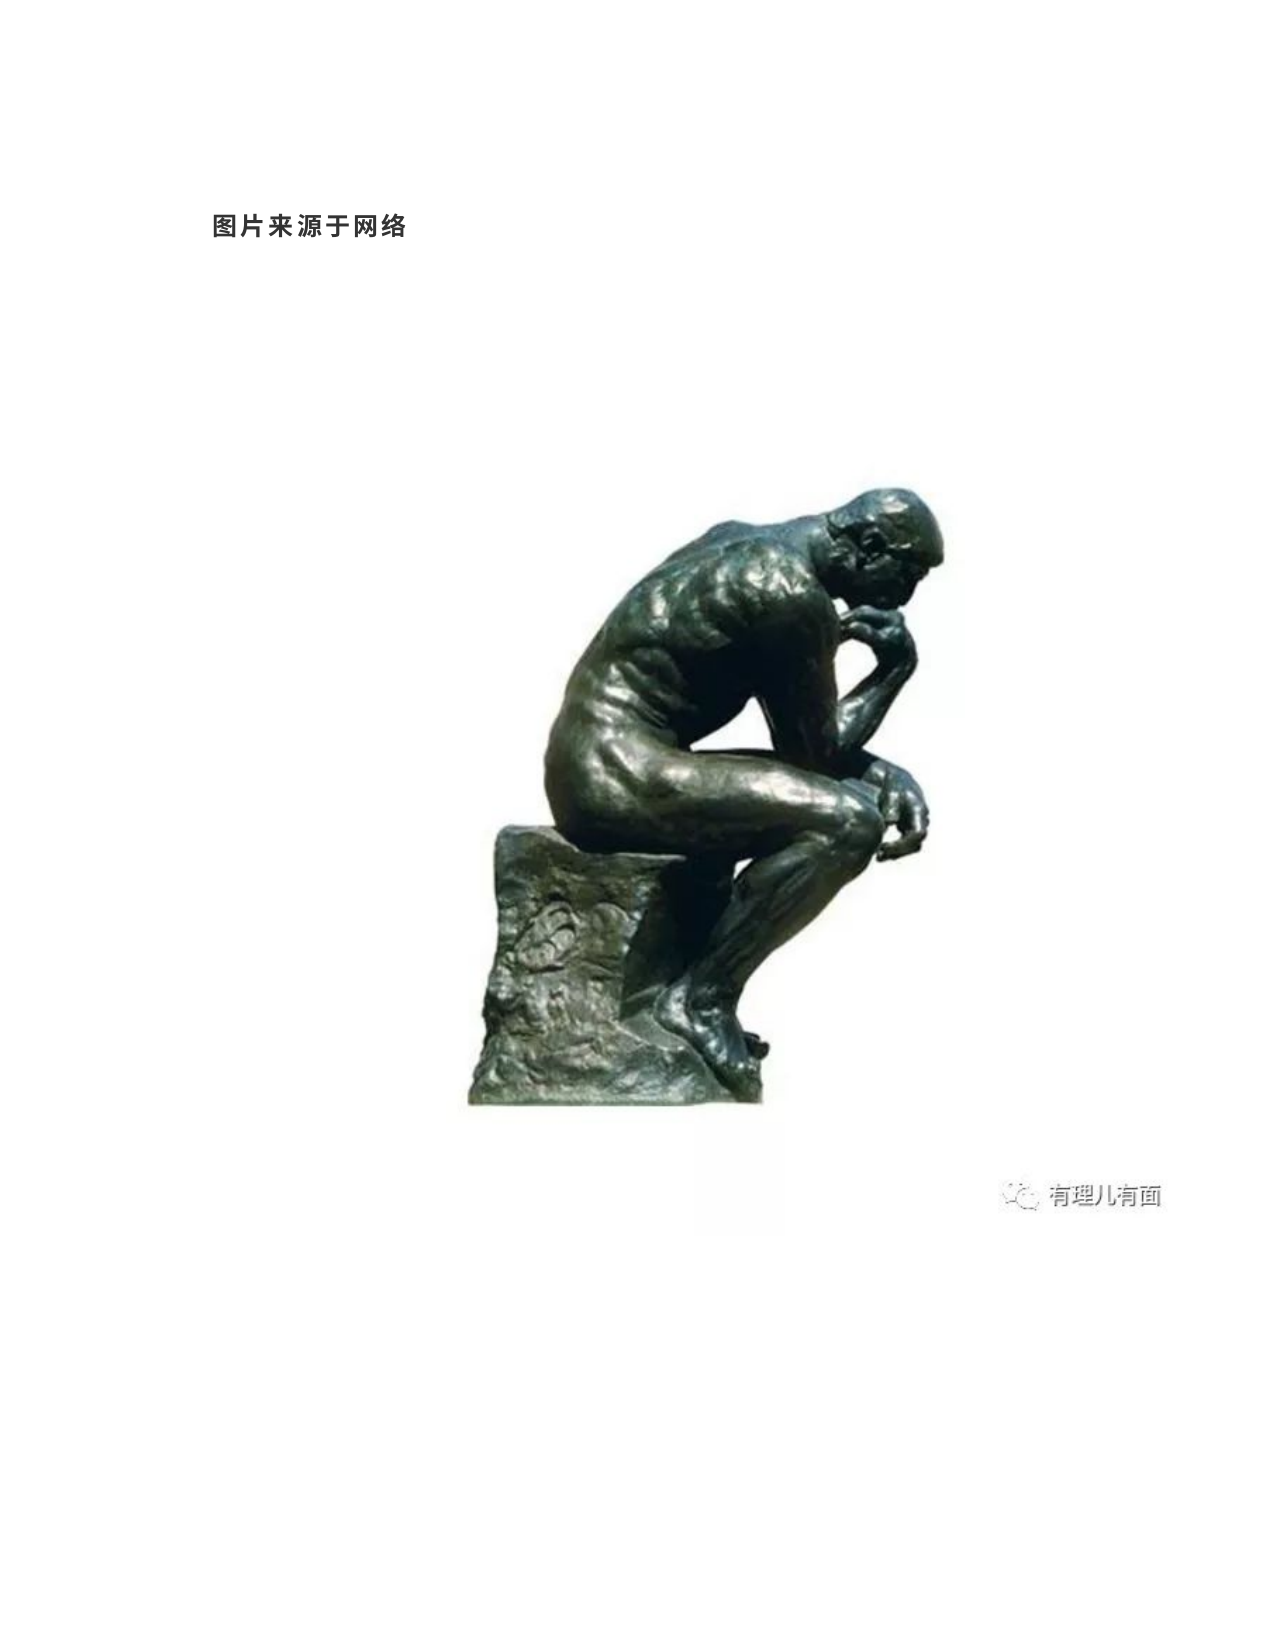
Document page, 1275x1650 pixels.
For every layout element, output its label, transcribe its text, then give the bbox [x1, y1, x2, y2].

picture [289, 335, 1190, 1236]
text 图片来源于网络 [212, 196, 1062, 243]
